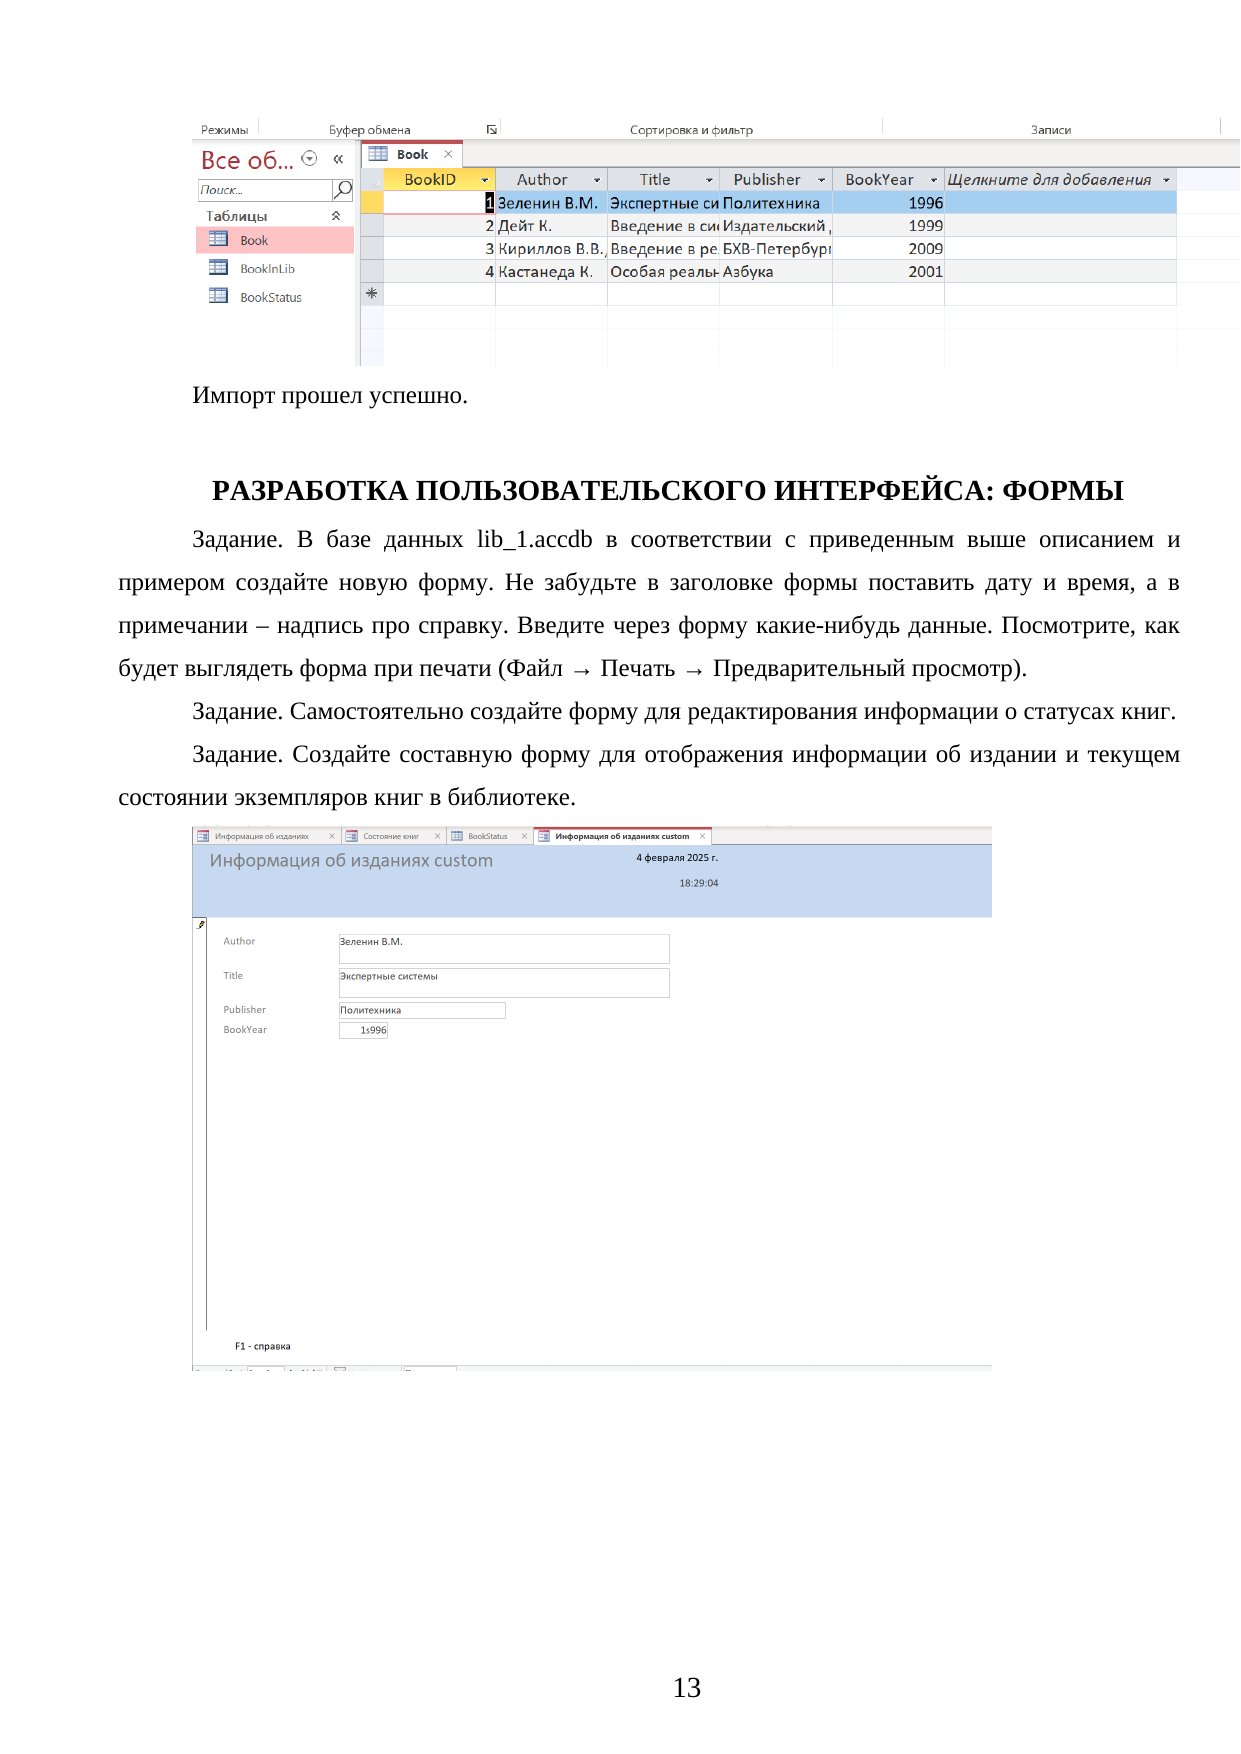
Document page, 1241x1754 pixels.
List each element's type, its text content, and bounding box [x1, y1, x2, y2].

text РАЗРАБОТКА ПОЛЬЗОВАТЕЛЬСКОГО ИНТЕРФЕЙСА: ФОРМЫ [155, 473, 1181, 507]
picture [192, 825, 992, 1371]
text Задание. Создайте составную форму для отображения информации об издании и текущем состоянии экземпляров книг в библиотеке. [118, 739, 1181, 811]
text Задание. В базе данных lib_1.accdb в соответствии с приведенным выше описанием и примером создайте новую форму. Не забудьте в заголовке формы поставить дату и время, а в примечании – надпись про справку. Введите через форму какие-нибудь данные. Посмотрите, как будет выглядеть форма при печати (Файл → Печать → Предварительный просмотр). [118, 524, 1181, 682]
text Импорт прошел успешно. [118, 380, 1181, 409]
text Задание. Самостоятельно создайте форму для редактирования информации о статусах книг. [118, 696, 1181, 725]
picture [192, 118, 1241, 366]
